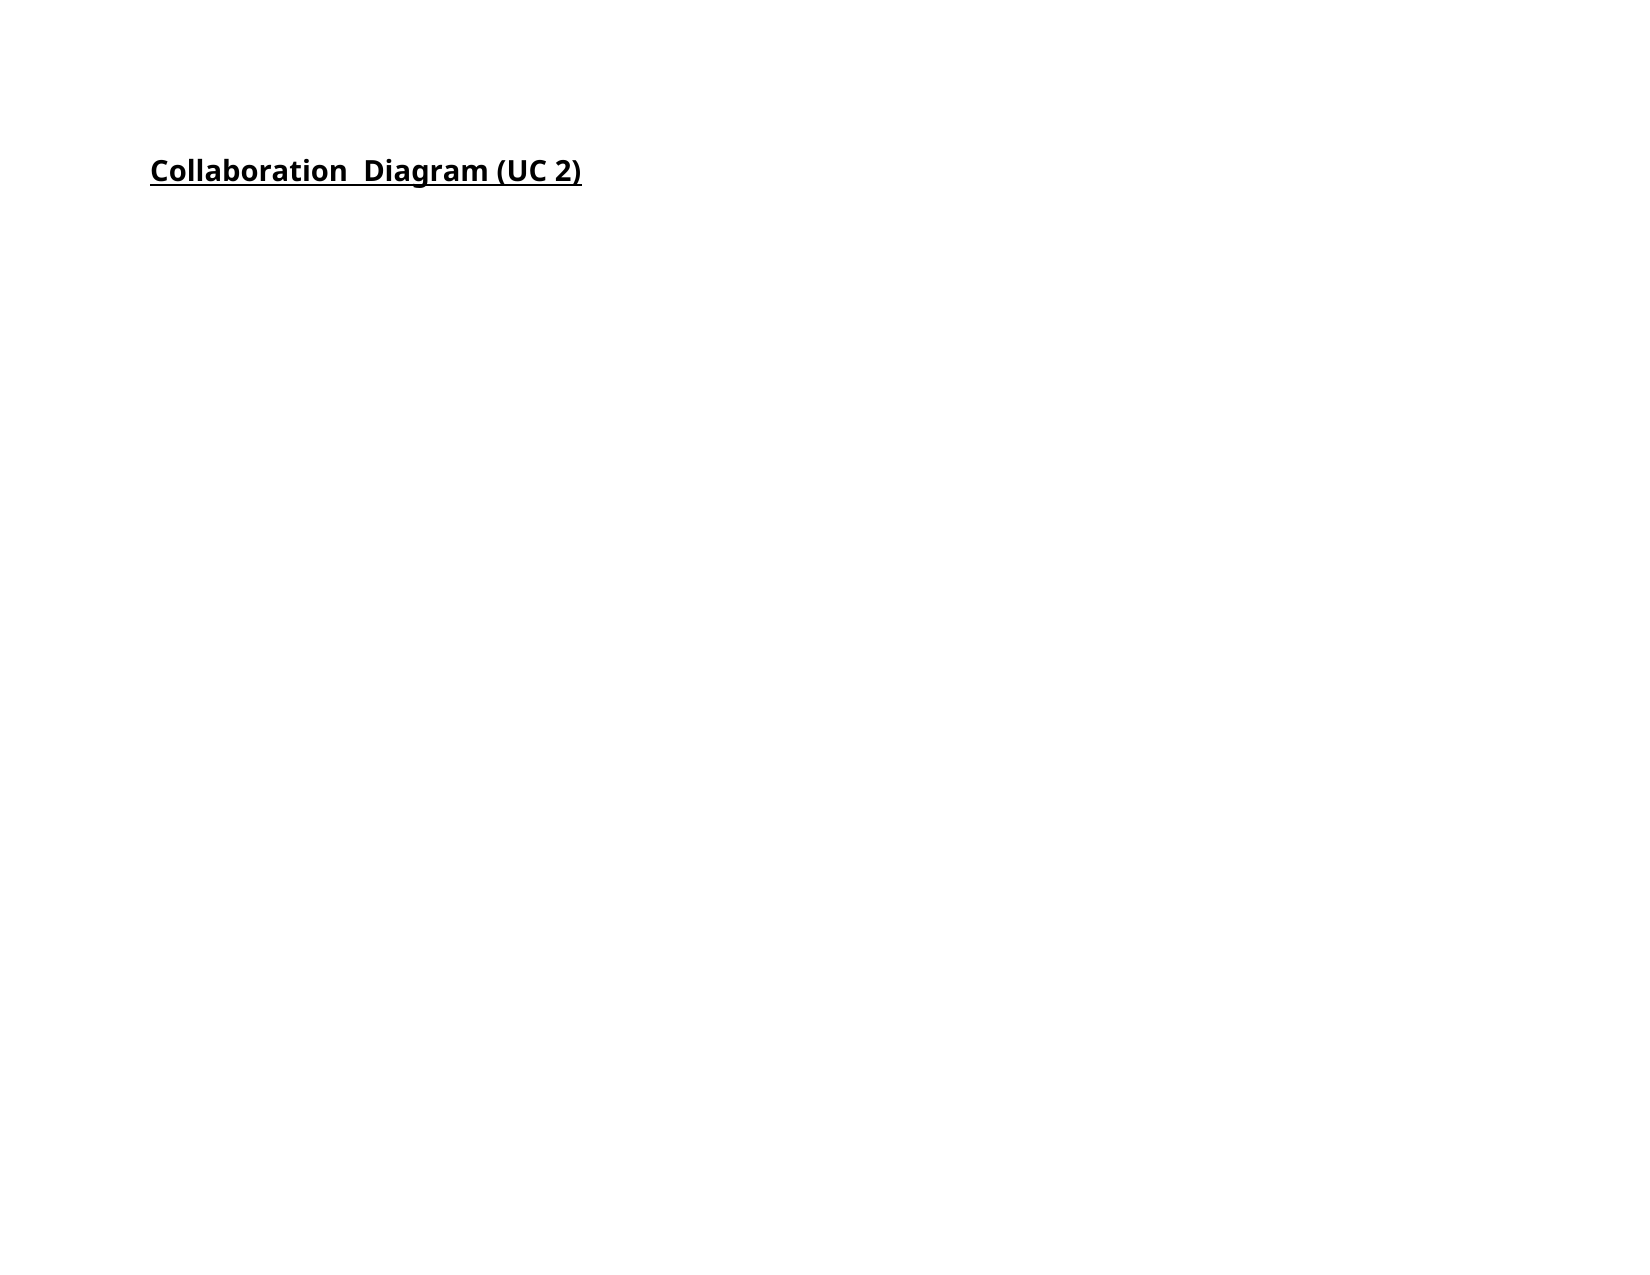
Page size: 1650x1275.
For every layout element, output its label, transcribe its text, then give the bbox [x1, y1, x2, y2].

text Collaboration Diagram (UC 2) [150, 150, 1500, 190]
